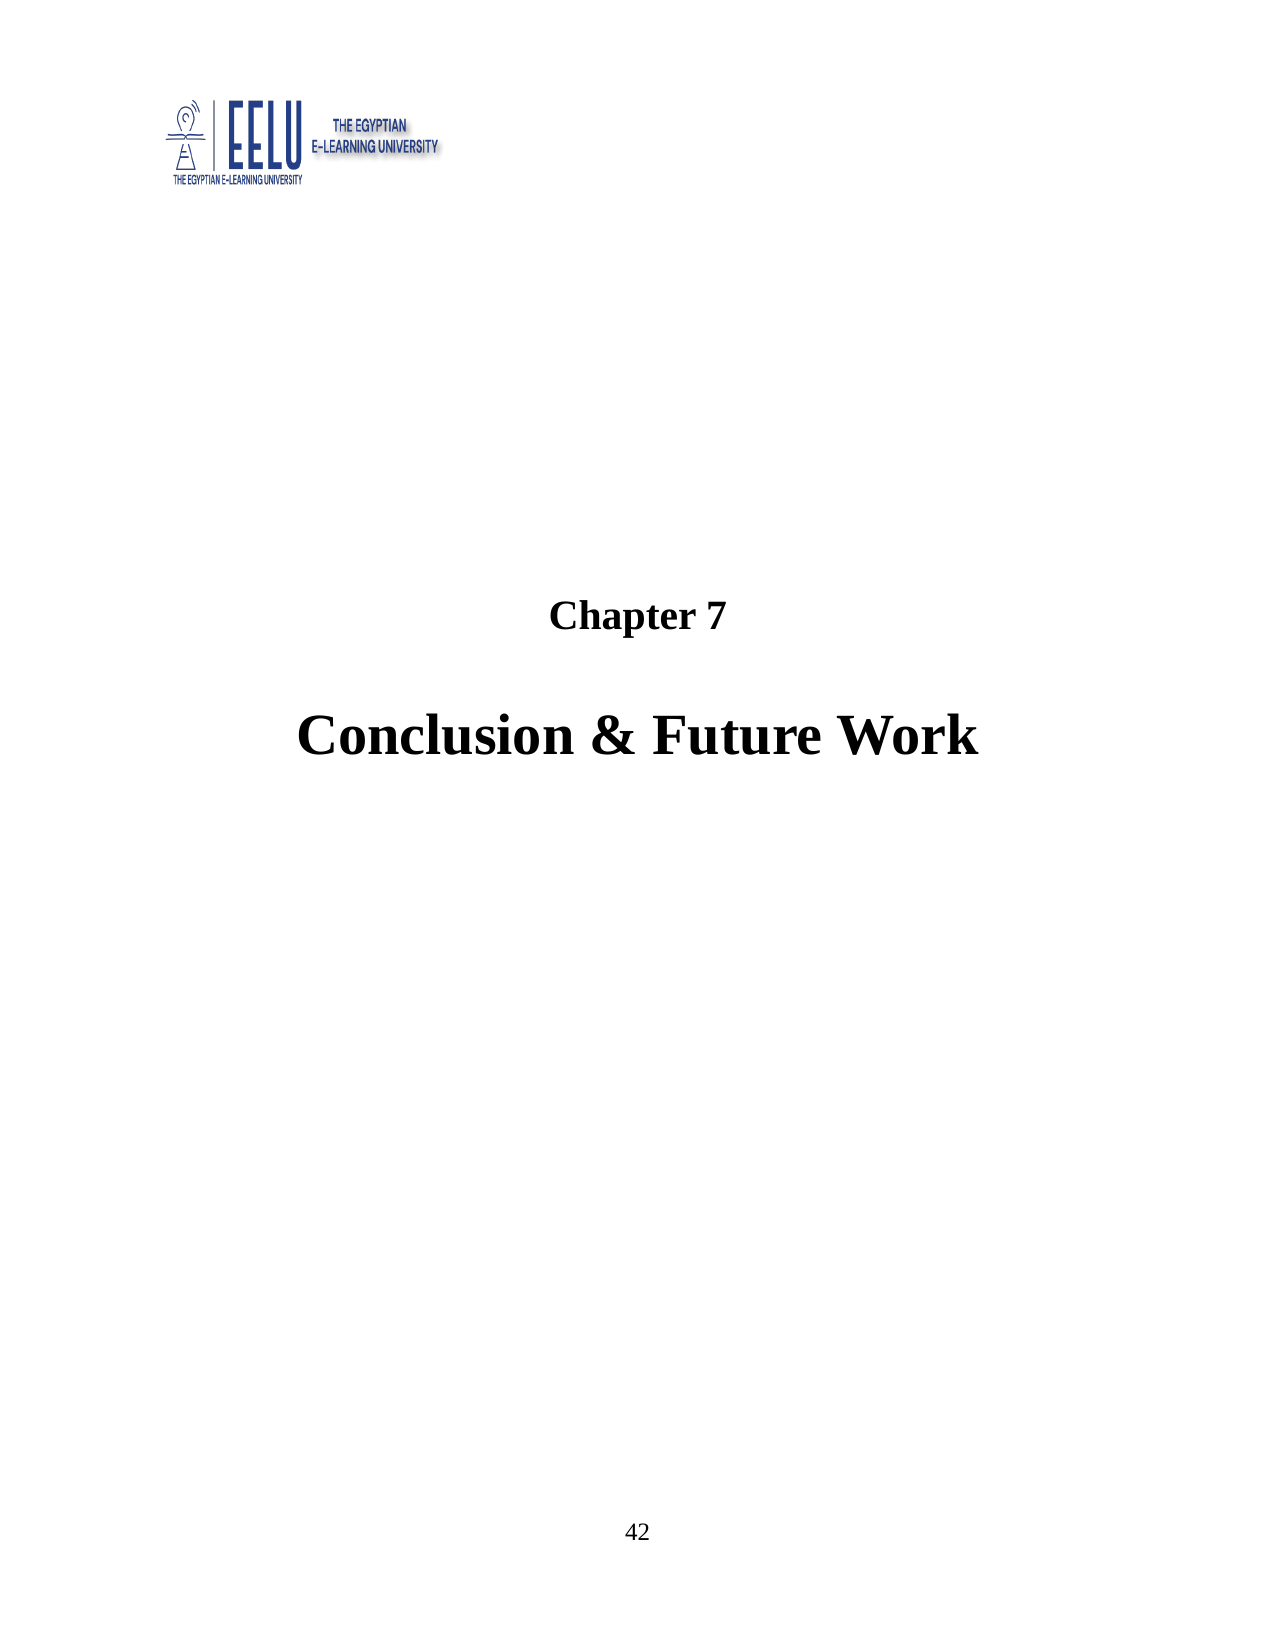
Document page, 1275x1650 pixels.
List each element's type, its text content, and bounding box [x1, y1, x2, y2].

title Conclusion & Future Work [150, 700, 1125, 767]
text Chapter 7 [150, 591, 1125, 638]
picture [150, 75, 444, 188]
